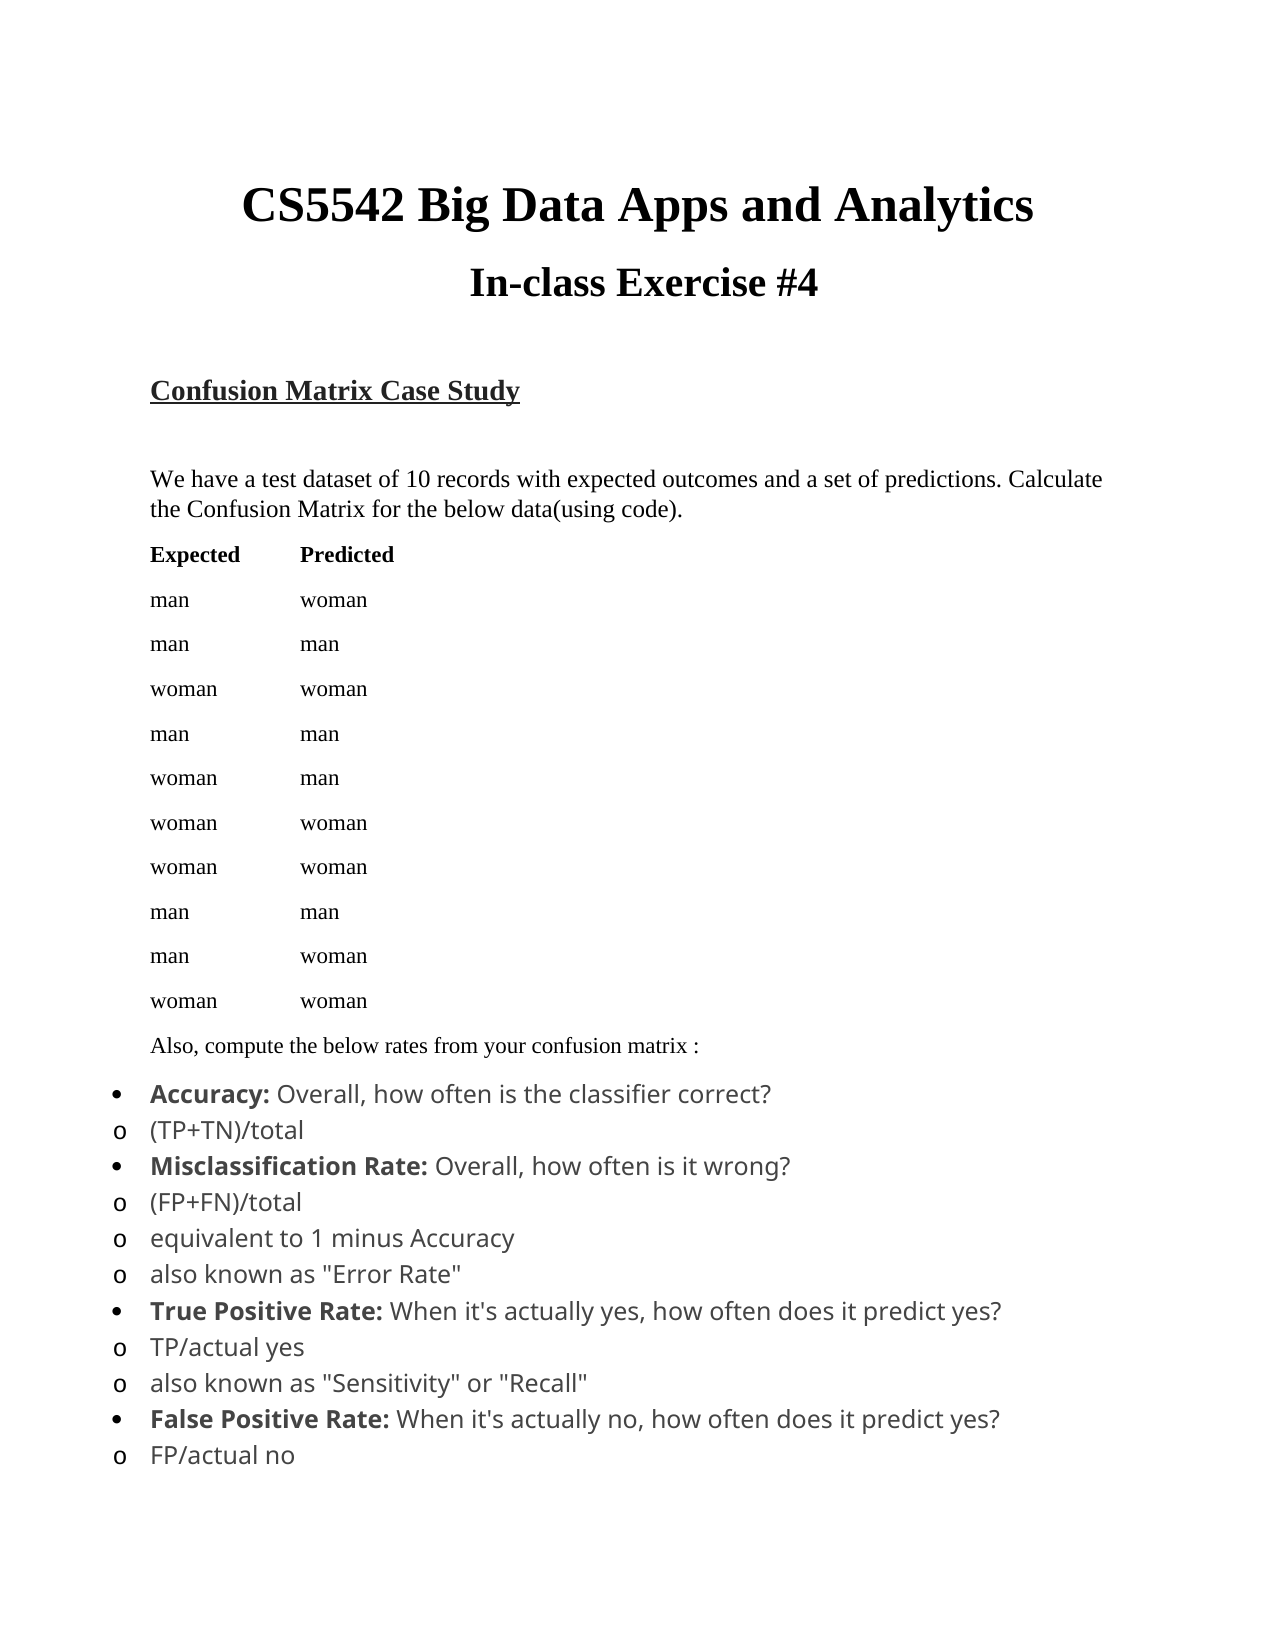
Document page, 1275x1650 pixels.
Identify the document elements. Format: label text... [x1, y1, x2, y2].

list False Positive Rate: When it's actually no, how often does it predict yes? [112, 1402, 1125, 1436]
text woman woman [150, 675, 1125, 701]
list also known as "Error Rate" [112, 1257, 1125, 1291]
text man man [150, 630, 1125, 657]
list TP/actual yes [112, 1329, 1125, 1364]
list Misclassification Rate: Overall, how often is it wrong? [112, 1148, 1125, 1183]
text man woman [150, 942, 1125, 969]
list (TP+TN)/total [112, 1112, 1125, 1147]
text woman man [150, 764, 1125, 791]
list True Positive Rate: When it's actually yes, how often does it predict yes? [112, 1293, 1125, 1327]
text woman woman [150, 853, 1125, 880]
text man woman [150, 586, 1125, 612]
text We have a test dataset of 10 records with expected outcomes and a set of predictions. Calculate the Confusion Matrix for the below data(using code). [150, 464, 1125, 523]
text man man [150, 719, 1125, 746]
text Confusion Matrix Case Study [150, 369, 1125, 407]
list equivalent to 1 minus Accuracy [112, 1221, 1125, 1255]
text In-class Exercise #4 [150, 257, 1125, 305]
list FP/actual no [112, 1438, 1125, 1472]
list also known as "Sensitivity" or "Recall" [112, 1366, 1125, 1400]
text CS5542 Big Data Apps and Analytics [150, 175, 1125, 232]
text man man [150, 898, 1125, 924]
text woman woman [150, 809, 1125, 835]
text Also, compute the below rates from your confusion matrix : [150, 1032, 1125, 1058]
list Accuracy: Overall, how often is the classifier correct? [112, 1076, 1125, 1110]
text woman woman [150, 987, 1125, 1013]
list (FP+FN)/total [112, 1184, 1125, 1219]
text Expected Predicted [150, 541, 1125, 568]
